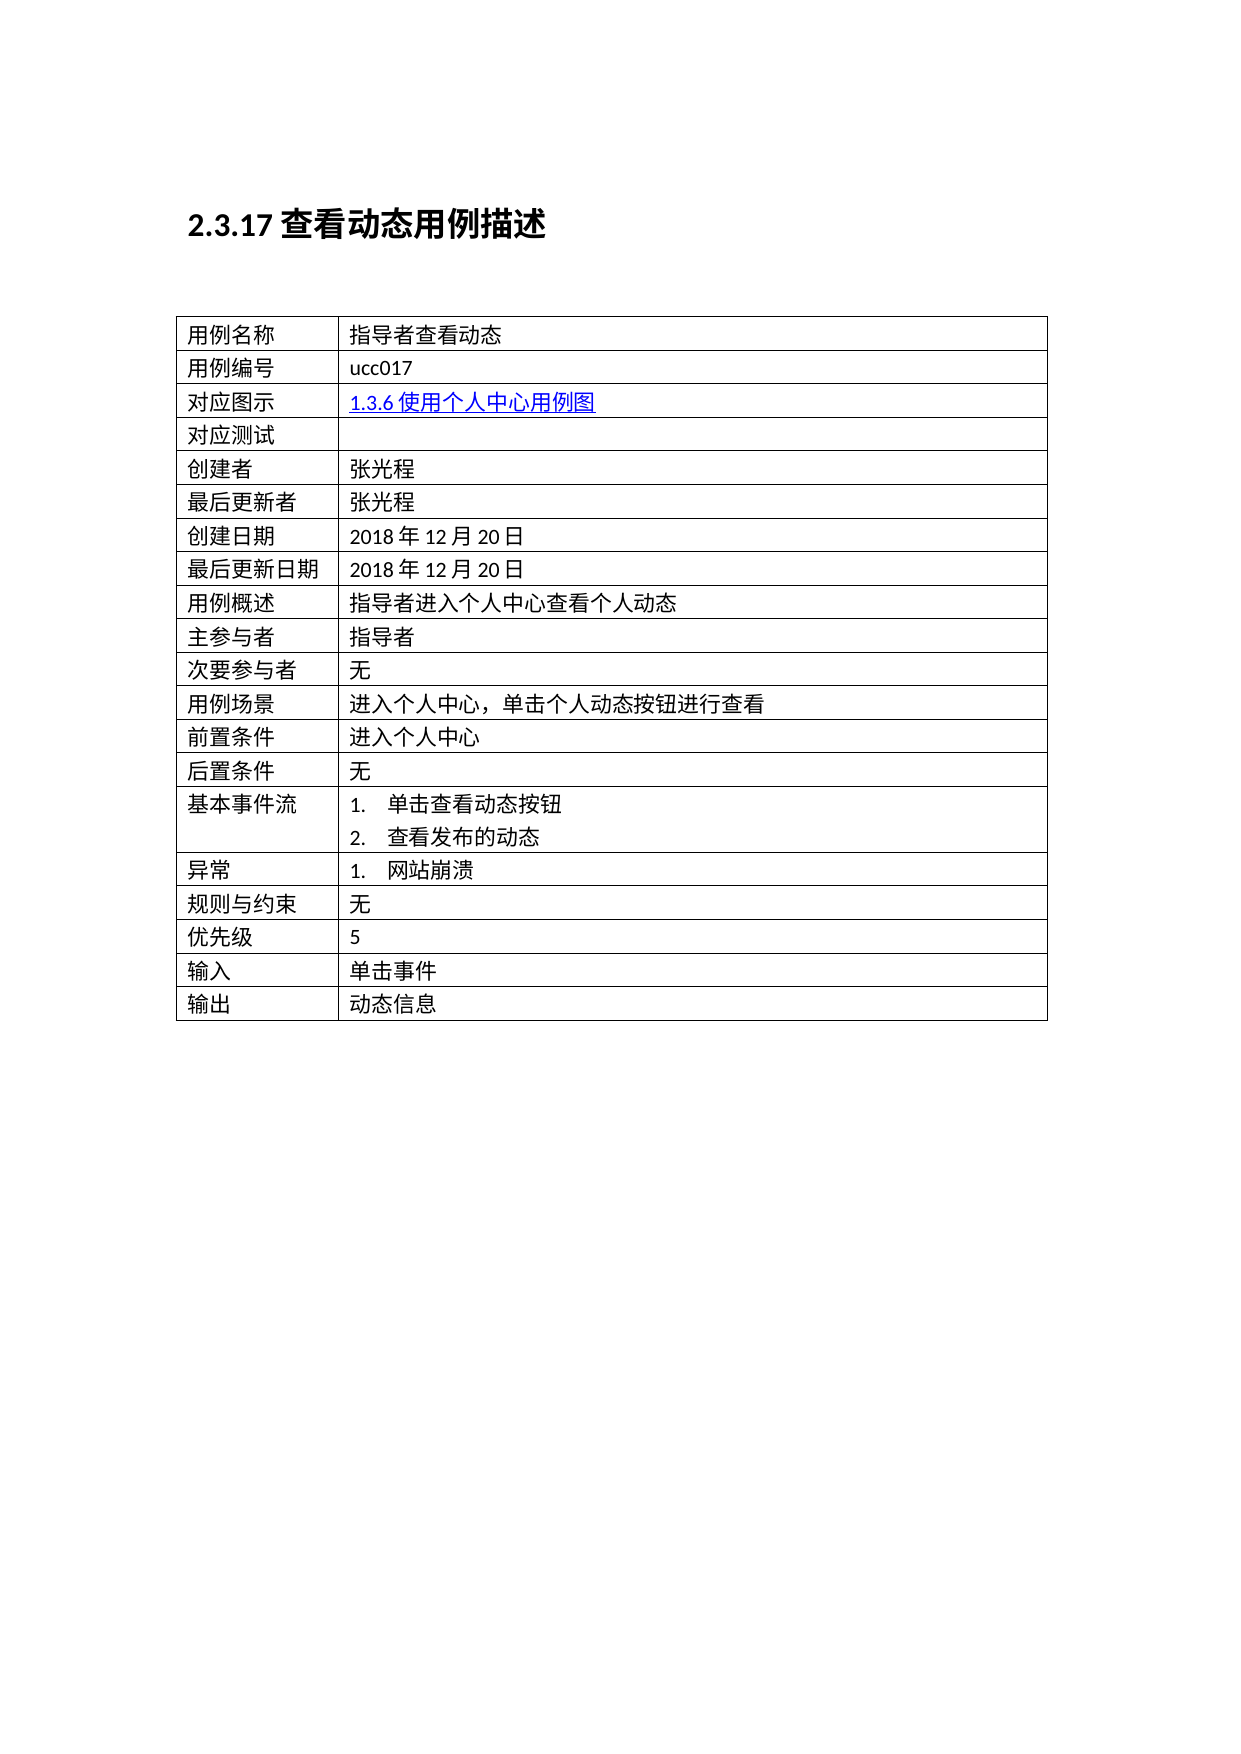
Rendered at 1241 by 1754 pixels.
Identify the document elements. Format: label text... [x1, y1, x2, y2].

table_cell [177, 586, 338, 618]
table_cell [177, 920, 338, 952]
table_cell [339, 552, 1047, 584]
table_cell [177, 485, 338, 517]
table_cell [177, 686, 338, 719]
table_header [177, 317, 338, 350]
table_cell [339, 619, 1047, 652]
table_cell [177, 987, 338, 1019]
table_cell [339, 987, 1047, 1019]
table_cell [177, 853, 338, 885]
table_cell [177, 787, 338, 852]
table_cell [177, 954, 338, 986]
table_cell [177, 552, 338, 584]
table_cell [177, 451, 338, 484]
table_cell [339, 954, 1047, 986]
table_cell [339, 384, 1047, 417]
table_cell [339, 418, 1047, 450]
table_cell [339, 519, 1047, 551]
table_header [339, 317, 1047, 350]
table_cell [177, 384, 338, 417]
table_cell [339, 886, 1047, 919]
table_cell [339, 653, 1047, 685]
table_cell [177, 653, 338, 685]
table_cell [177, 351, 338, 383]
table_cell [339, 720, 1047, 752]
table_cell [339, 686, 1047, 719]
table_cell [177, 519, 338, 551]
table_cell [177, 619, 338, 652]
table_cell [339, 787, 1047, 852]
subtitle 2.3.17 查看动态用例描述 [187, 189, 1053, 254]
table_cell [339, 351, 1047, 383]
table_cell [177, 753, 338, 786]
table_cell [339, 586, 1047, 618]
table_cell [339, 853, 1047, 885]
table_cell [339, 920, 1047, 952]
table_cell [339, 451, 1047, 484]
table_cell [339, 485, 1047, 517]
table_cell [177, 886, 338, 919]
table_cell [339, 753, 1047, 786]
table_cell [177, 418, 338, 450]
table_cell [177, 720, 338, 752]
